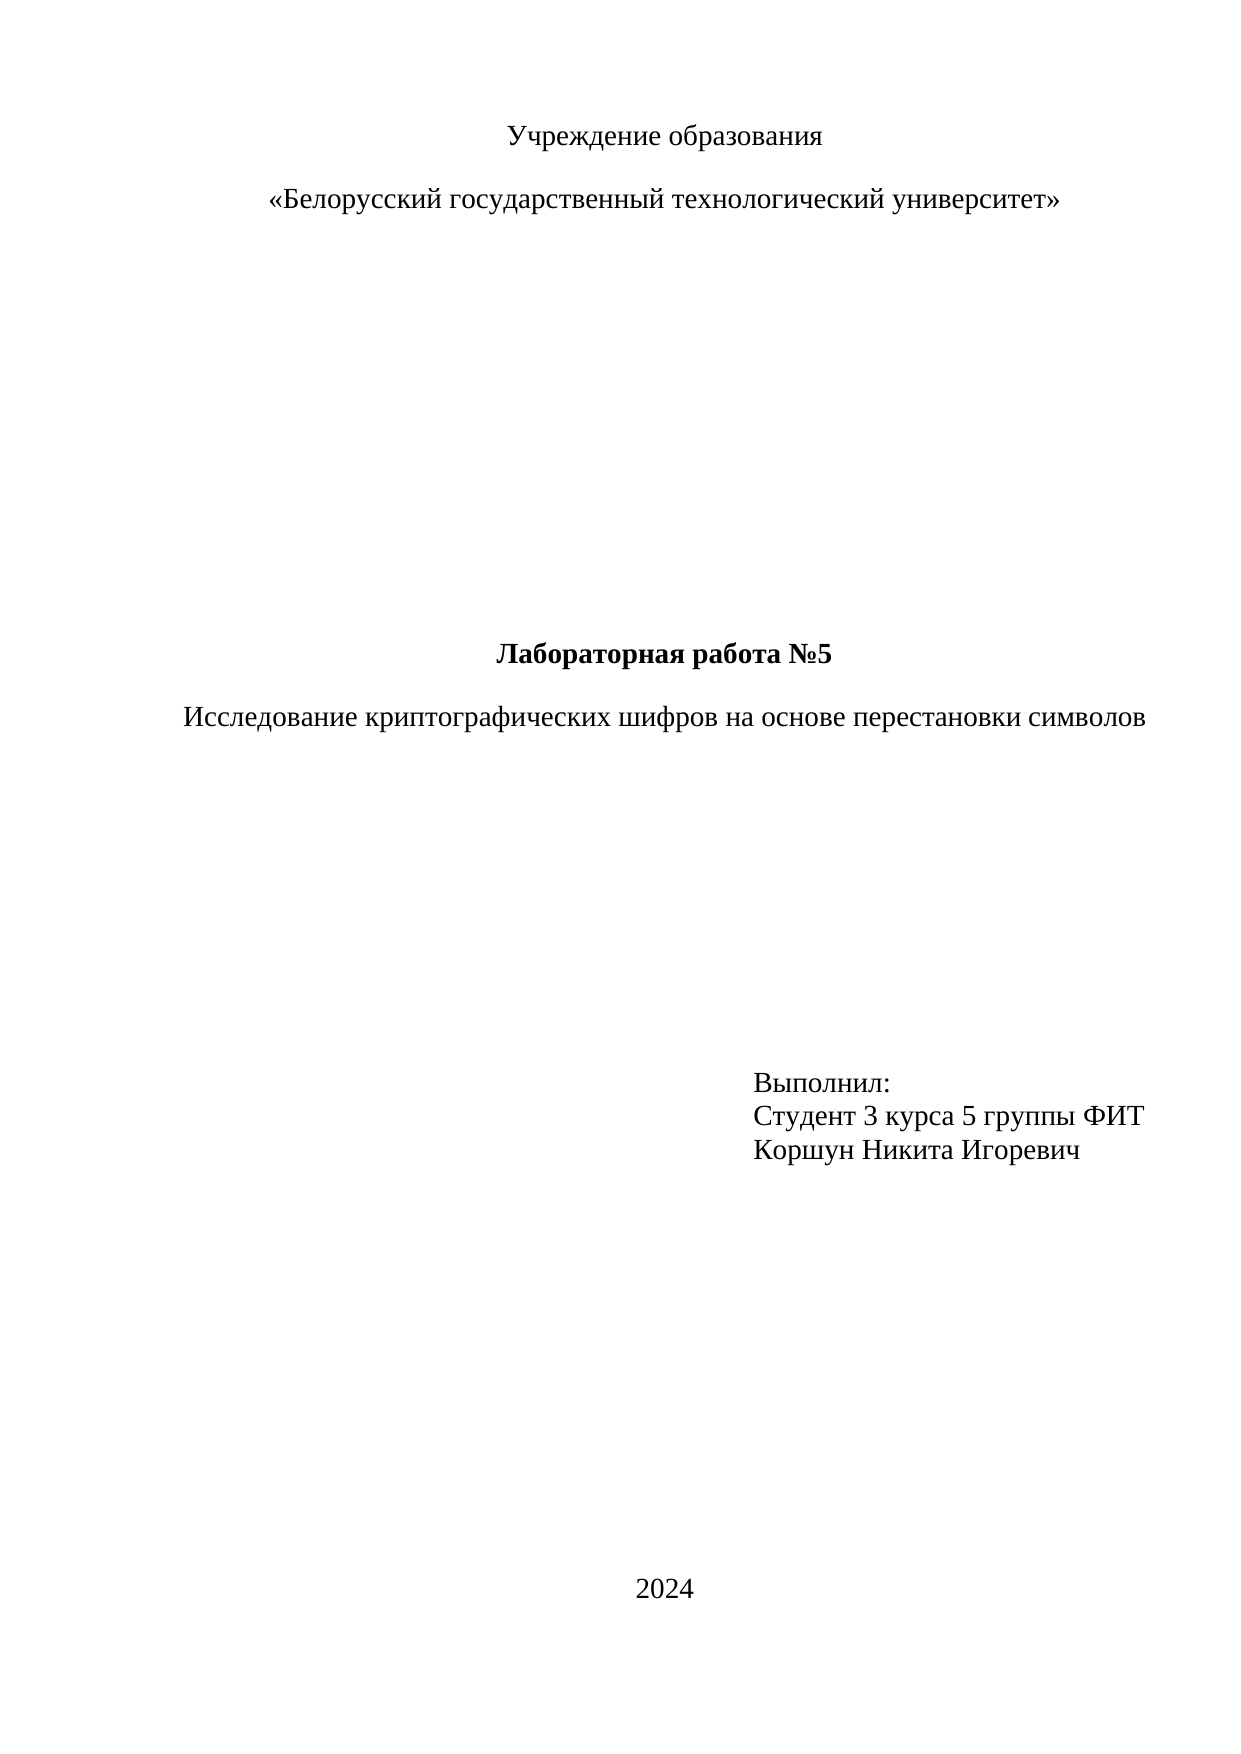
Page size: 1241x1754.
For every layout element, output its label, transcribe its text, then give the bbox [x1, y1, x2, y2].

text Коршун Никита Игоревич [753, 1132, 1152, 1165]
text Студент 3 курса 5 группы ФИТ [753, 1098, 1152, 1132]
text Учреждение образования [177, 118, 1152, 152]
text Выполнил: [753, 1065, 1152, 1098]
text «Белорусский государственный технологический университет» [177, 181, 1152, 214]
text 2024 [177, 1571, 1152, 1604]
text Лабораторная работа №5 [177, 637, 1152, 670]
text Исследование криптографических шифров на основе перестановки символов [177, 699, 1152, 733]
